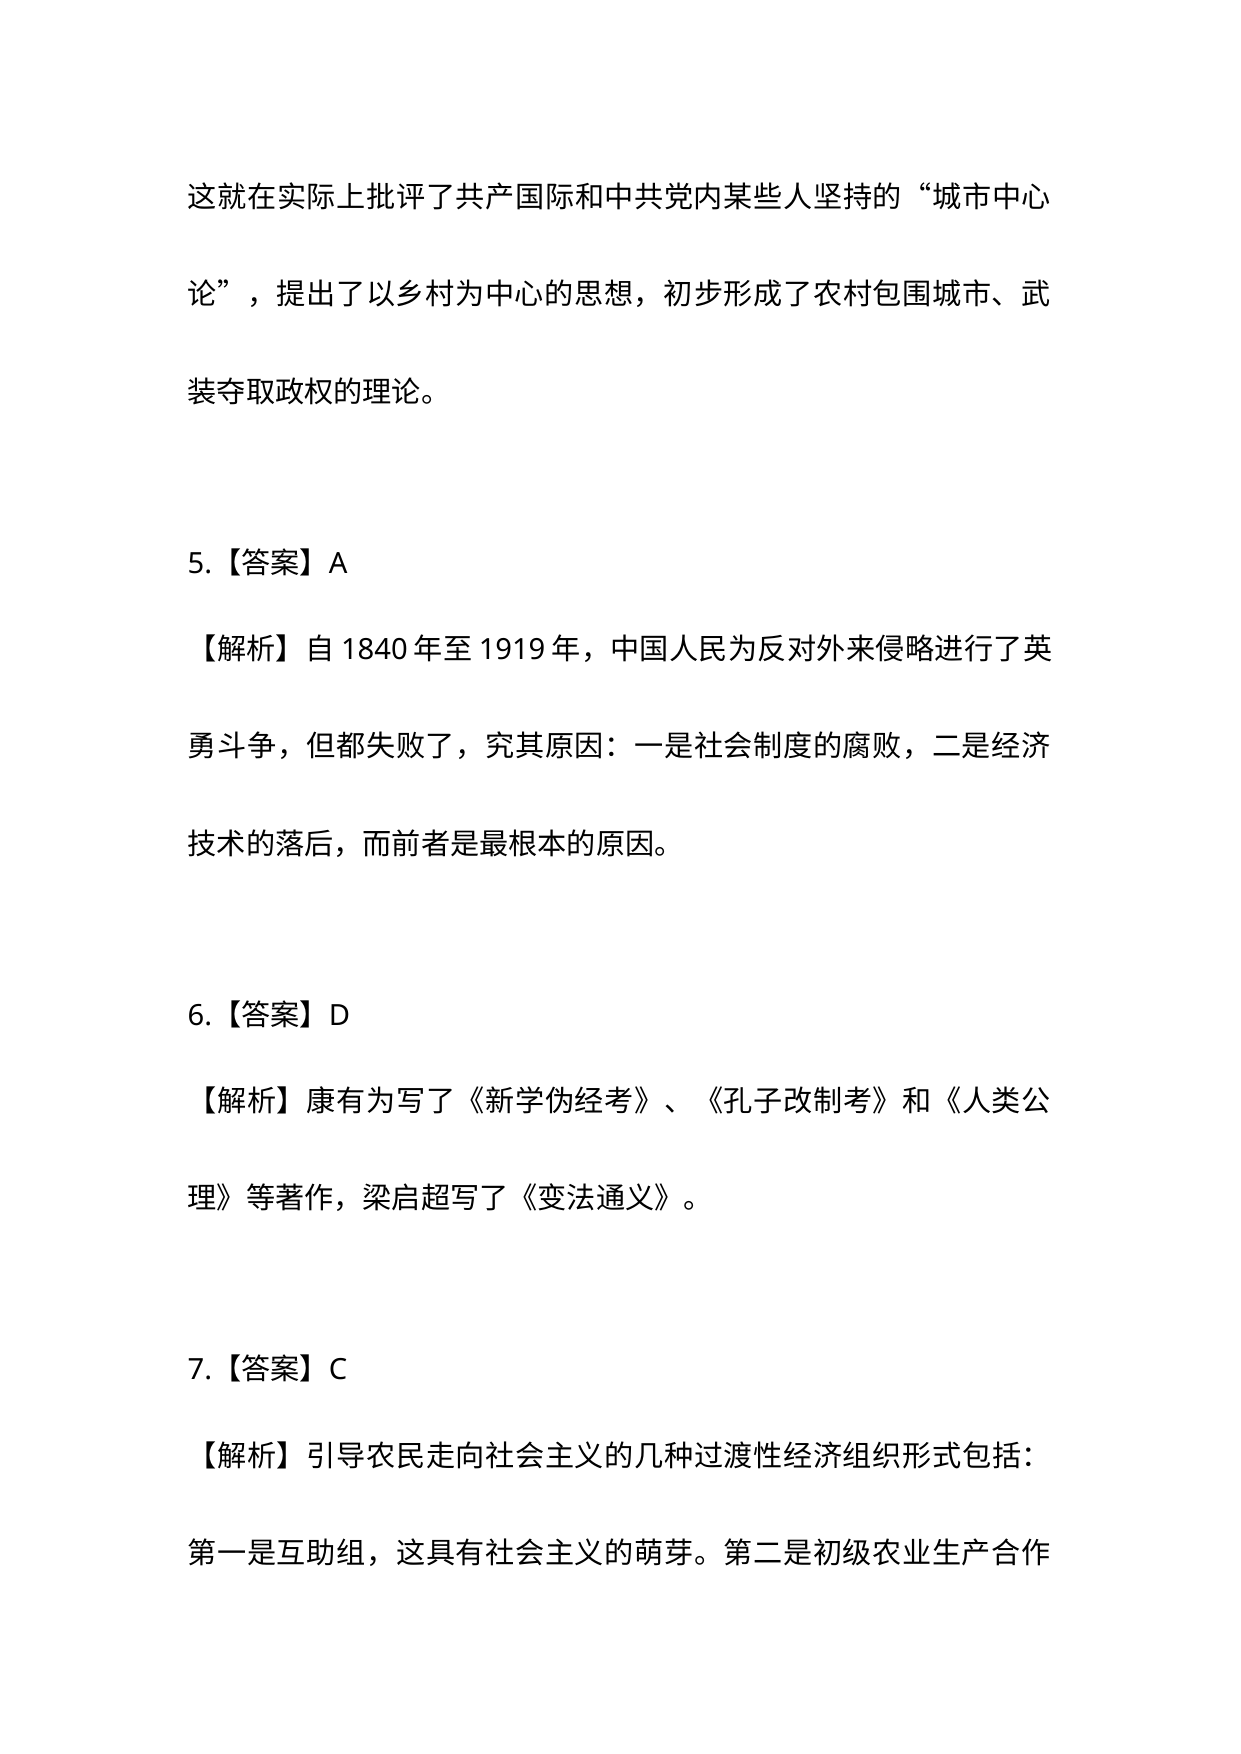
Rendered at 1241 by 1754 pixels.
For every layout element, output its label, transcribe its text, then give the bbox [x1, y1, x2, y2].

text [187, 162, 1053, 422]
text 6.【答案】D [187, 980, 1053, 1045]
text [187, 1421, 1053, 1583]
text 7.【答案】C [187, 1334, 1053, 1399]
text 5.【答案】A [187, 528, 1053, 593]
text 【解析】康有为写了《新学伪经考》、《孔子改制考》和《人类公理》等著作，梁启超写了《变法通义》。 [187, 1066, 1053, 1229]
text 【解析】自1840年至1919年，中国人民为反对外来侵略进行了英勇斗争，但都失败了，究其原因：一是社会制度的腐败，二是经济技术的落后，而前者是最根本的原因。 [187, 614, 1053, 874]
